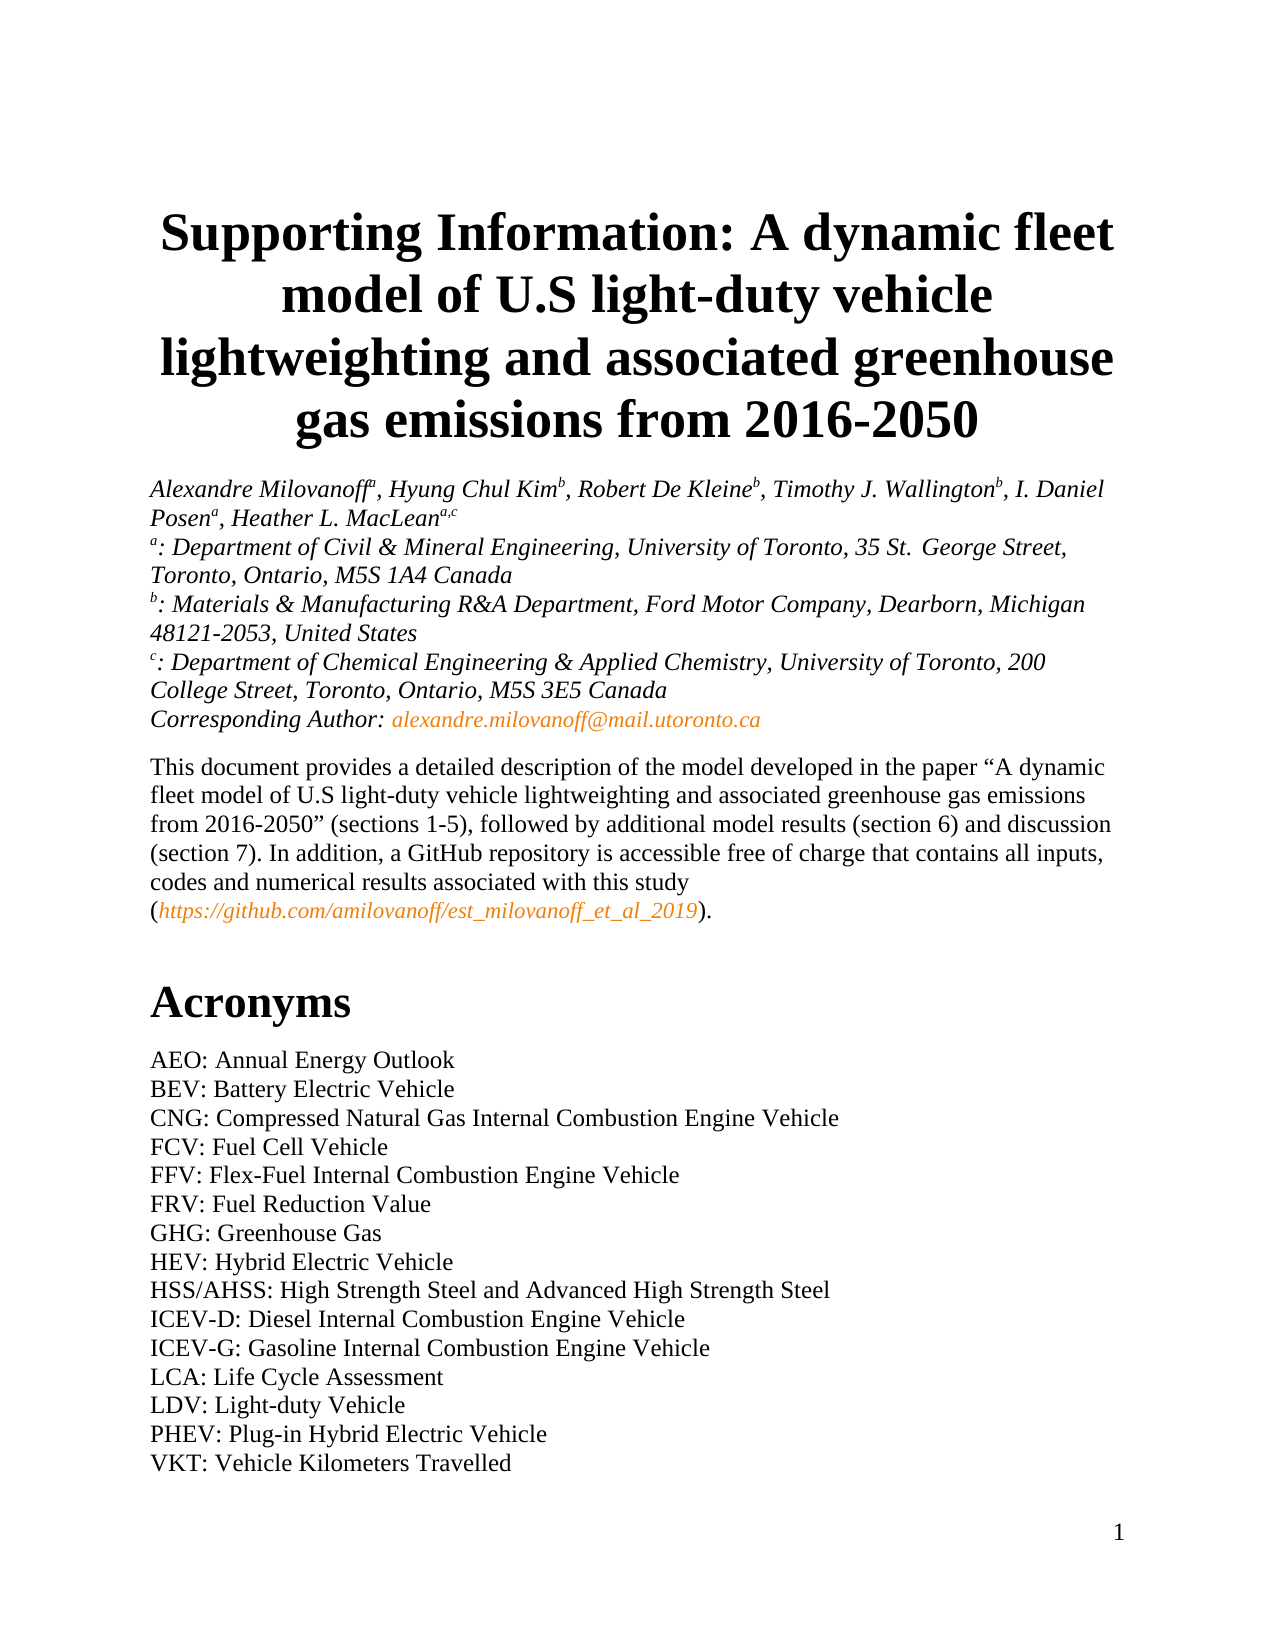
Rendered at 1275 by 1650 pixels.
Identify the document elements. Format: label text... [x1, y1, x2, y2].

subtitle Acronyms [150, 974, 1125, 1027]
text This document provides a detailed description of the model developed in the paper “A dynamic fleet model of U.S light-duty vehicle lightweighting and associated greenhouse gas emissions from 2016-2050” (sections 1-5), followed by additional model results (section 6) and discussion (section 7). In addition, a GitHub repository is accessible free of charge that contains all inputs, codes and numerical results associated with this study (https://github.com/amilovanoff/est_milovanoff_et_al_2019). [150, 752, 1125, 924]
title Supporting Information: A dynamic fleet model of U.S light-duty vehicle lightweighting and associated greenhouse gas emissions from 2016-2050 [150, 200, 1125, 449]
text Alexandre Milovanoffa, Hyung Chul Kimb, Robert De Kleineb, Timothy J. Wallingtonb, I. Daniel Posena, Heather L. MacLeana,c a: Department of Civil & Mineral Engineering, University of Toronto, 35 St. George Street, Toronto, Ontario, M5S 1A4 Canada b: Materials & Manufacturing R&A Department, Ford Motor Company, Dearborn, Michigan 48121-2053, United States c: Department of Chemical Engineering & Applied Chemistry, University of Toronto, 200 College Street, Toronto, Ontario, M5S 3E5 Canada Corresponding Author: alexandre.milovanoff@mail.utoronto.ca [150, 474, 1125, 733]
text AEO: Annual Energy Outlook BEV: Battery Electric Vehicle CNG: Compressed Natural Gas Internal Combustion Engine Vehicle FCV: Fuel Cell Vehicle FFV: Flex-Fuel Internal Combustion Engine Vehicle FRV: Fuel Reduction Value GHG: Greenhouse Gas HEV: Hybrid Electric Vehicle HSS/AHSS: High Strength Steel and Advanced High Strength Steel ICEV-D: Diesel Internal Combustion Engine Vehicle ICEV-G: Gasoline Internal Combustion Engine Vehicle LCA: Life Cycle Assessment LDV: Light-duty Vehicle PHEV: Plug-in Hybrid Electric Vehicle VKT: Vehicle Kilometers Travelled [150, 1046, 1125, 1477]
